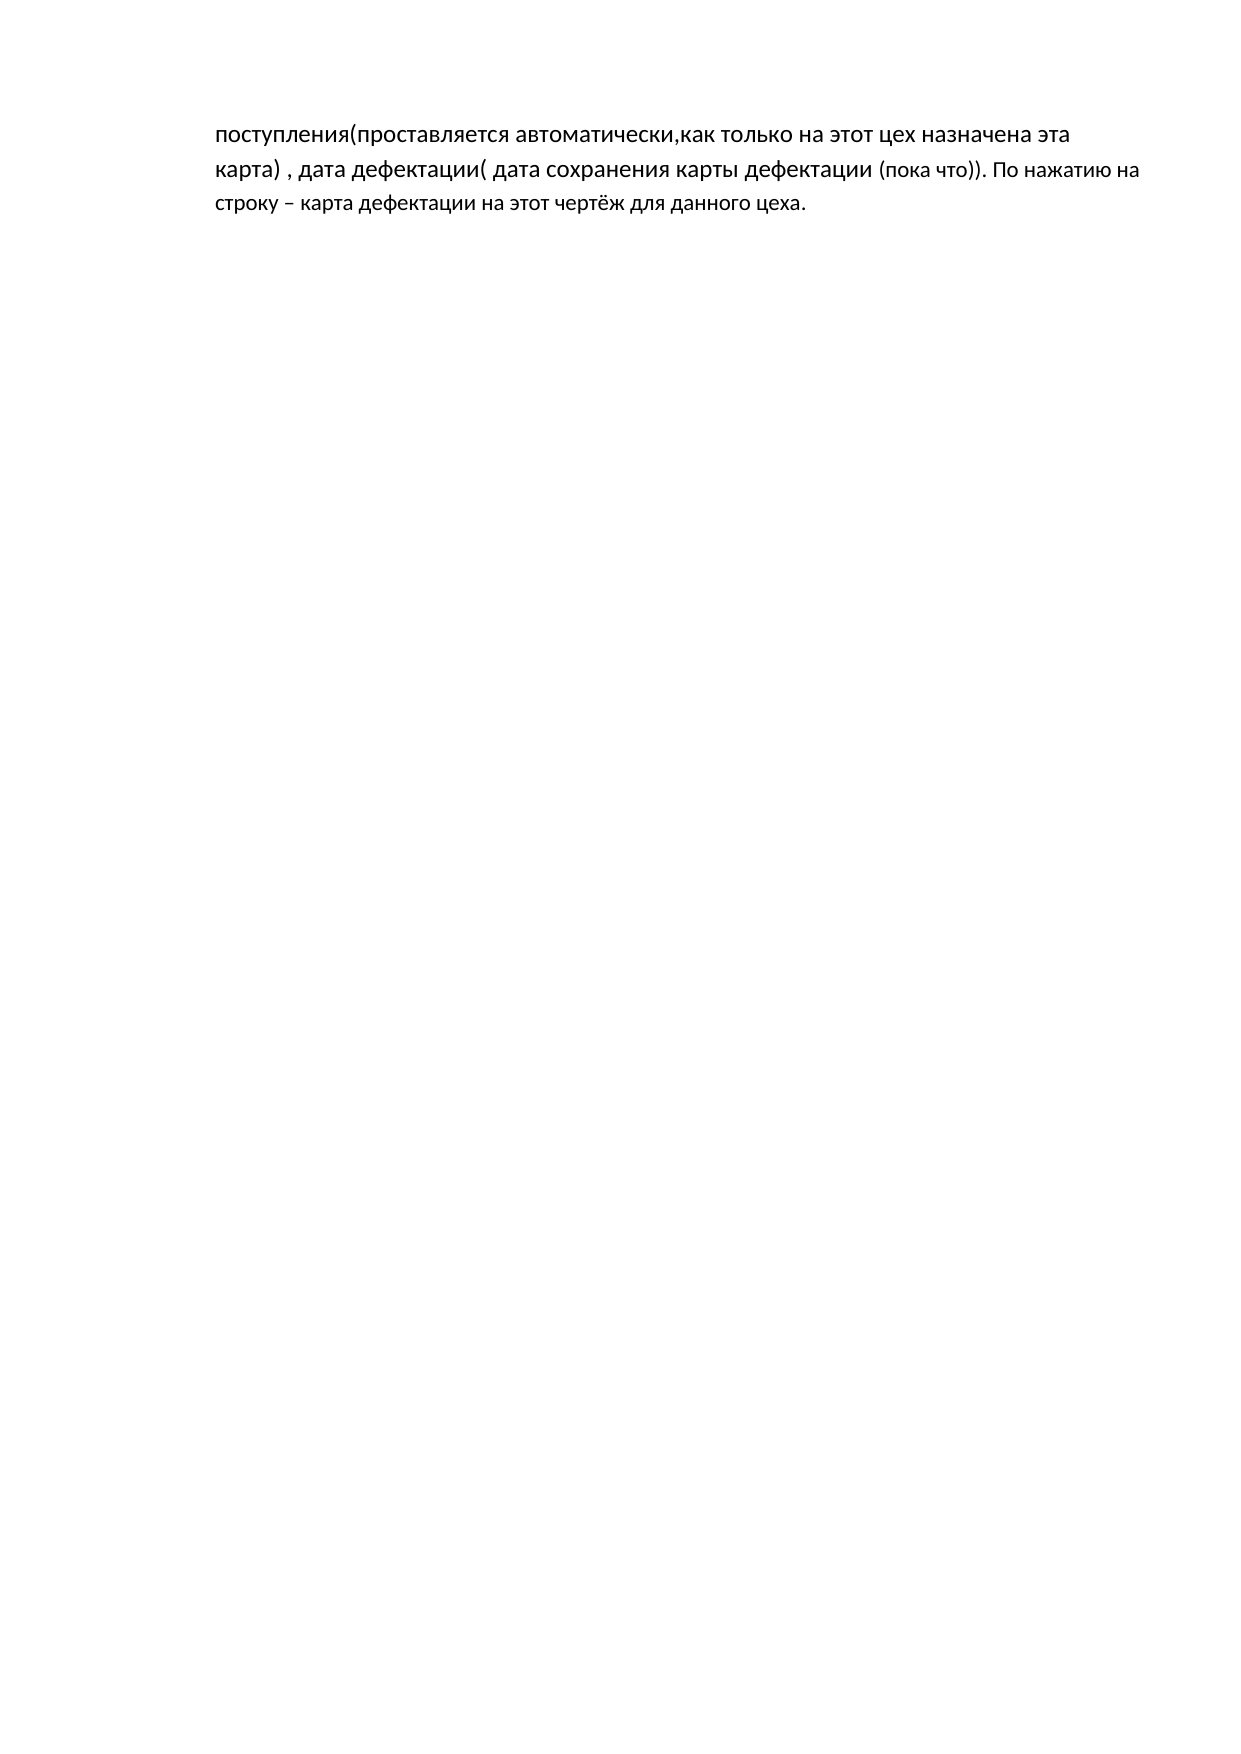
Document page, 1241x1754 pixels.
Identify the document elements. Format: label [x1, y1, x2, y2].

text [215, 118, 1152, 216]
